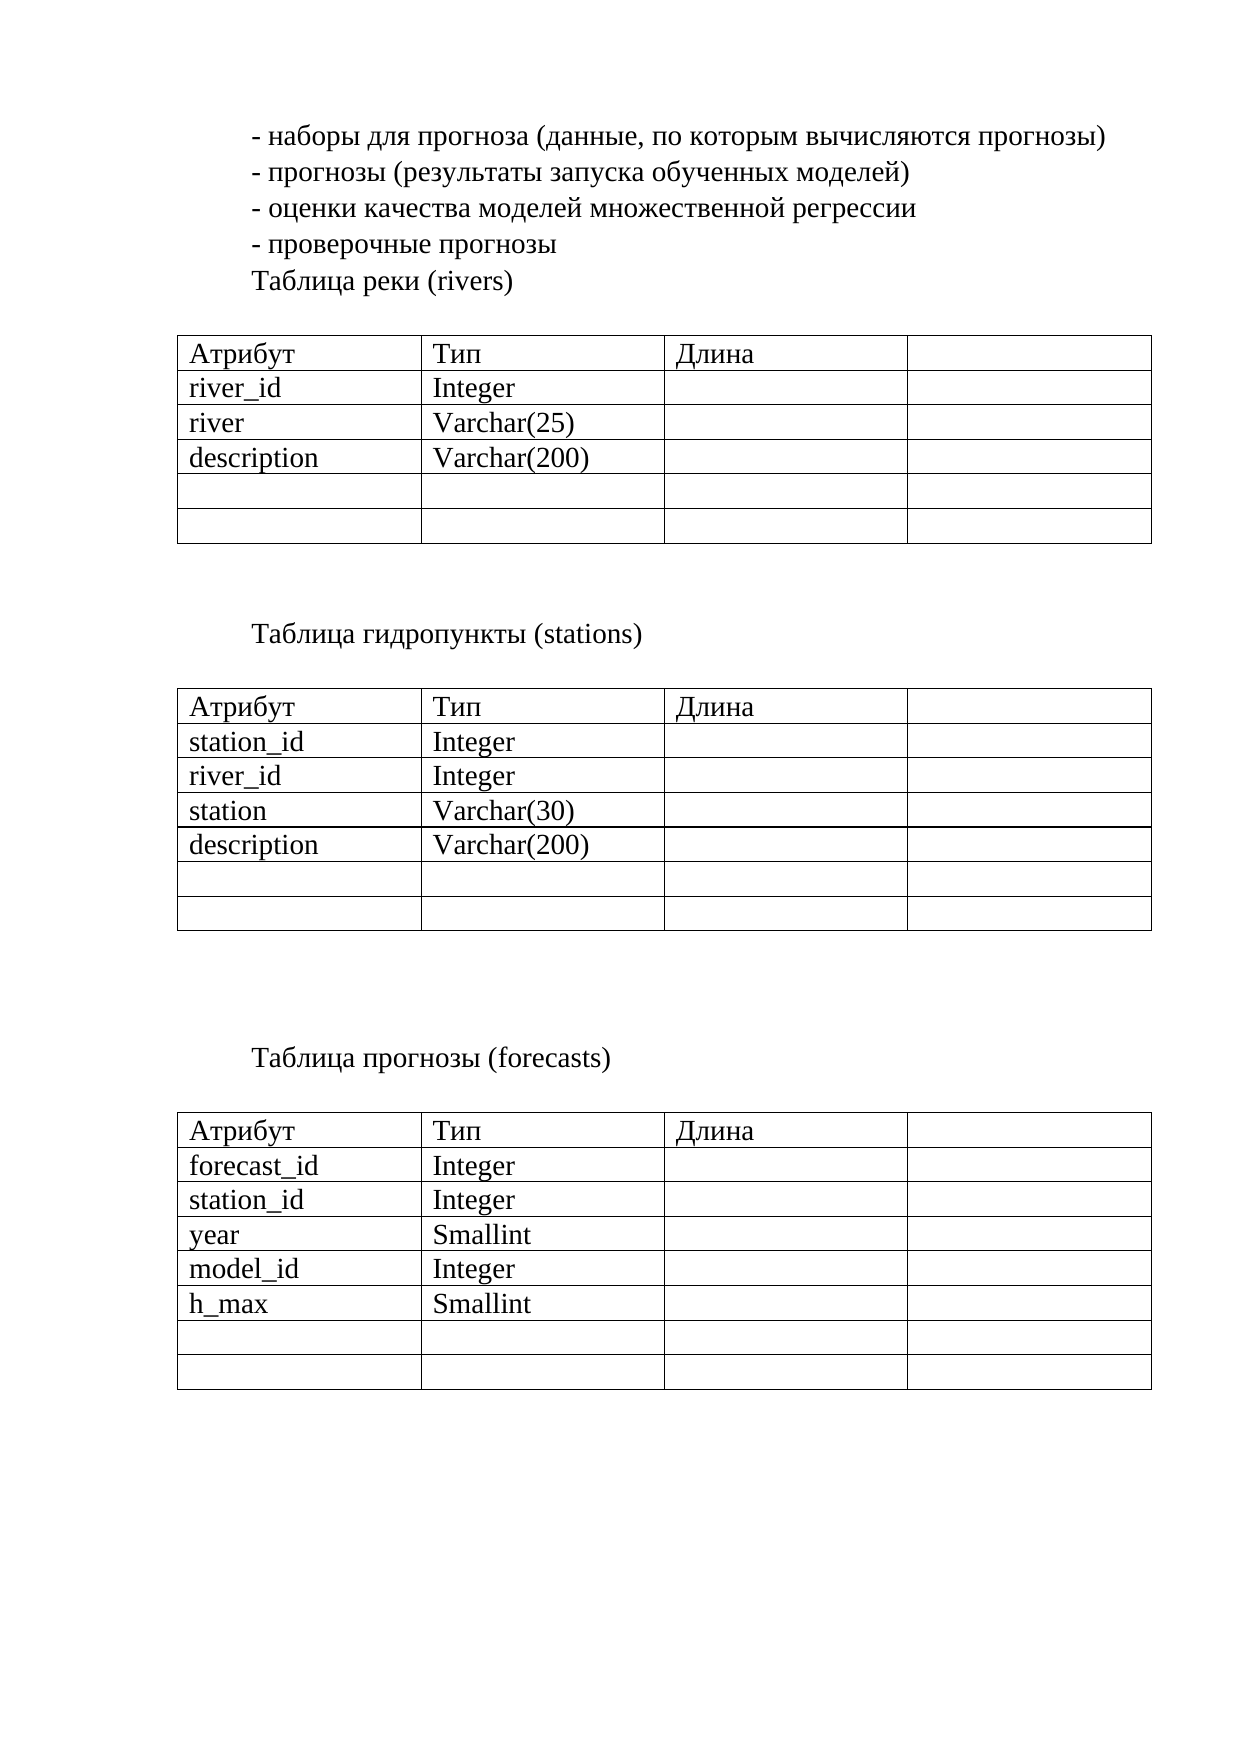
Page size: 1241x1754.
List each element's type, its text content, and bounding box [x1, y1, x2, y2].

table_cell [665, 440, 907, 473]
table_cell [665, 1182, 907, 1216]
table_cell [422, 1321, 664, 1354]
table_cell [908, 1217, 1151, 1250]
table_cell [665, 1355, 907, 1389]
table_cell [665, 758, 907, 792]
text Таблица реки (rivers) [177, 263, 1152, 296]
table_cell Integer [422, 758, 664, 792]
table_cell [178, 509, 421, 542]
table_header Тип [422, 1113, 664, 1147]
table_cell Smallint [422, 1217, 664, 1250]
table_cell Varchar(25) [422, 405, 664, 439]
table_cell [908, 1182, 1151, 1216]
table_cell Integer [422, 724, 664, 757]
table_cell h_max [178, 1286, 421, 1319]
table_cell [665, 1321, 907, 1354]
table_cell [908, 1286, 1151, 1319]
table_cell [908, 405, 1151, 439]
table_cell [908, 1321, 1151, 1354]
table_cell model_id [178, 1251, 421, 1285]
table_cell [908, 862, 1151, 896]
table_cell description [178, 828, 421, 861]
table_cell [908, 1355, 1151, 1389]
table_cell Integer [422, 371, 664, 404]
table_cell [422, 862, 664, 896]
table_cell [908, 371, 1151, 404]
table_cell river [178, 405, 421, 439]
table_cell [908, 1251, 1151, 1285]
table_cell [665, 1286, 907, 1319]
table_header Атрибут [178, 689, 421, 723]
table_cell [665, 828, 907, 861]
table_cell description [178, 440, 421, 473]
table_cell [178, 862, 421, 896]
table_cell [908, 474, 1151, 508]
table_cell year [178, 1217, 421, 1250]
table_cell [422, 1355, 664, 1389]
table_cell [908, 758, 1151, 792]
table_cell [665, 1251, 907, 1285]
table_header Длина [665, 1113, 907, 1147]
table_cell [908, 793, 1151, 826]
table_cell [422, 474, 664, 508]
table_cell [665, 1148, 907, 1181]
table_cell [665, 474, 907, 508]
table_header Длина [665, 336, 907, 369]
table_header [908, 1113, 1151, 1147]
table_cell [665, 405, 907, 439]
table_cell [665, 509, 907, 542]
table_cell Varchar(200) [422, 828, 664, 861]
table_cell [908, 724, 1151, 757]
table_header Длина [665, 689, 907, 723]
table_cell river_id [178, 758, 421, 792]
table_header Атрибут [178, 1113, 421, 1147]
table_cell [178, 1355, 421, 1389]
table_cell [908, 1148, 1151, 1181]
table_cell [422, 897, 664, 930]
text Таблица прогнозы (forecasts) [177, 1040, 1152, 1073]
table_cell river_id [178, 371, 421, 404]
text - оценки качества моделей множественной регрессии [177, 190, 1152, 224]
text Таблица гидропункты (stations) [177, 616, 1152, 649]
table_cell Smallint [422, 1286, 664, 1319]
table_cell [908, 440, 1151, 473]
text - прогнозы (результаты запуска обученных моделей) [177, 154, 1152, 188]
table_cell [908, 828, 1151, 861]
table_cell station [178, 793, 421, 826]
text - проверочные прогнозы [177, 227, 1152, 260]
table_cell [422, 509, 664, 542]
table_cell [665, 793, 907, 826]
table_cell Integer [422, 1251, 664, 1285]
table_cell [908, 509, 1151, 542]
text - наборы для прогноза (данные, по которым вычисляются прогнозы) [177, 118, 1152, 152]
table_header Атрибут [178, 336, 421, 369]
table_header Тип [422, 689, 664, 723]
table_header [908, 336, 1151, 369]
table_cell [665, 724, 907, 757]
table_cell Varchar(200) [422, 440, 664, 473]
table_cell station_id [178, 1182, 421, 1216]
table_cell station_id [178, 724, 421, 757]
table_cell forecast_id [178, 1148, 421, 1181]
table_cell [178, 897, 421, 930]
table_header [908, 689, 1151, 723]
table_cell [908, 897, 1151, 930]
table_cell Integer [422, 1182, 664, 1216]
table_cell Varchar(30) [422, 793, 664, 826]
table_cell [665, 862, 907, 896]
table_cell [178, 474, 421, 508]
table_cell [178, 1321, 421, 1354]
table_cell [665, 371, 907, 404]
table_cell [665, 897, 907, 930]
table_cell [665, 1217, 907, 1250]
table_header Тип [422, 336, 664, 369]
table_cell Integer [422, 1148, 664, 1181]
